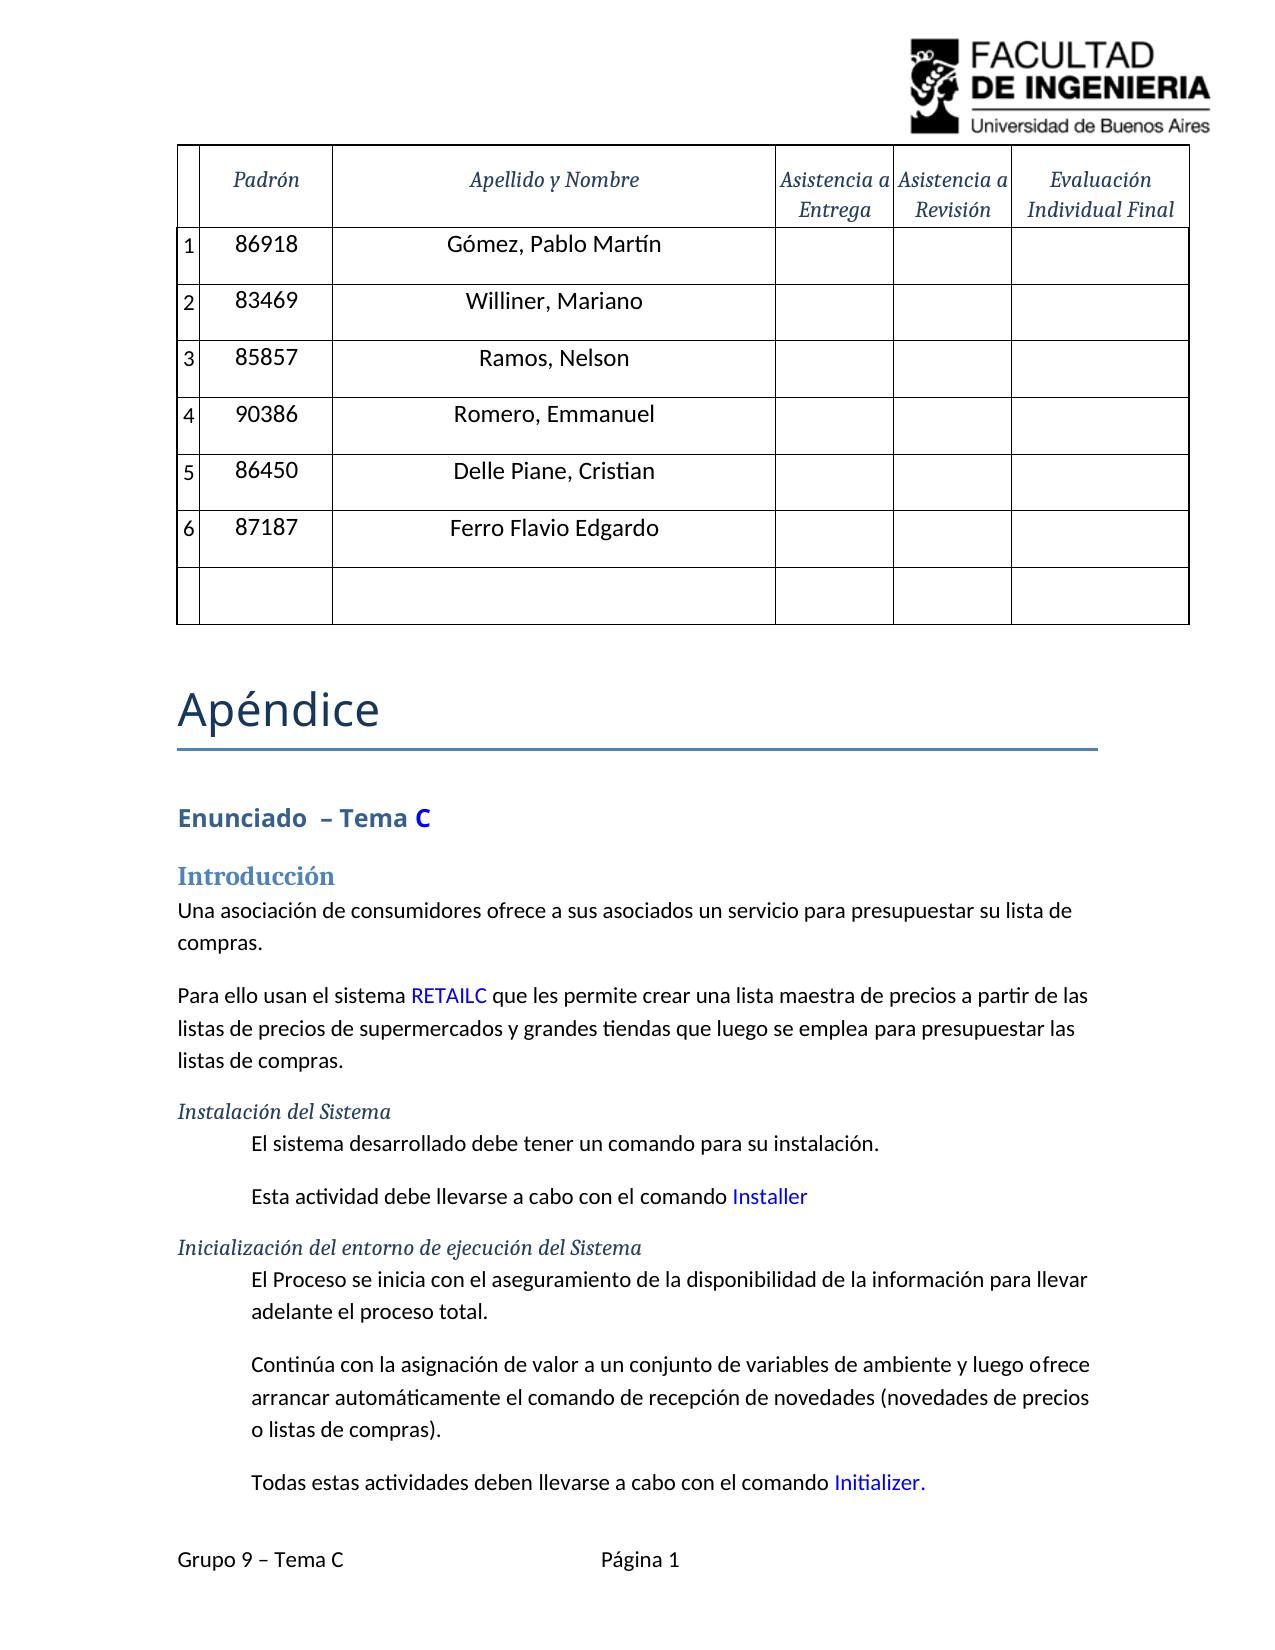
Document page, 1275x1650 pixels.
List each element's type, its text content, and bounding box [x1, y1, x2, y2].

table_header Asistencia a Revisión [894, 146, 1011, 227]
picture [906, 35, 1216, 138]
table_cell 87187 [200, 511, 332, 567]
table_cell Ferro Flavio Edgardo [333, 511, 775, 567]
table_cell [894, 285, 1011, 340]
table_cell [776, 228, 893, 284]
table_cell Ramos, Nelson [333, 341, 775, 397]
table_cell Williner, Mariano [333, 285, 775, 340]
table_cell [776, 285, 893, 340]
table_cell Romero, Emmanuel [333, 398, 775, 454]
table_cell [178, 568, 199, 624]
table_cell 83469 [200, 285, 332, 340]
text Una asociación de consumidores ofrece a sus asociados un servicio para presupuestar su lista de compras. [177, 896, 1098, 956]
subtitle Enunciado – Tema [177, 801, 1098, 834]
table_cell [1012, 568, 1188, 624]
table_cell 6 [178, 511, 199, 567]
table_cell Delle Piane, Cristian [333, 455, 775, 510]
table_cell [776, 511, 893, 567]
table_cell 5 [178, 455, 199, 510]
table_cell 4 [178, 398, 199, 454]
table_cell [894, 455, 1011, 510]
text El Proceso se inicia con el aseguramiento de la disponibilidad de la información para llevar adelante el proceso total. [251, 1265, 1098, 1326]
table_header Padrón [200, 146, 332, 227]
table_header Evaluación Individual Final [1012, 146, 1189, 227]
text Continúa con la asignación de valor a un conjunto de variables de ambiente y luego ofrece arrancar automáticamente el comando de recepción de novedades (novedades de precios o listas de compras). [251, 1351, 1098, 1443]
table_cell [894, 568, 1011, 624]
table_cell [894, 511, 1011, 567]
table_cell [776, 455, 893, 510]
table_cell [1012, 511, 1188, 567]
text El sistema desarrollado debe tener un comando para su instalación. [251, 1129, 1098, 1157]
subtitle Inicialización del entorno de ejecución del Sistema [177, 1235, 1098, 1261]
table_cell [1012, 455, 1188, 510]
table_cell [776, 398, 893, 454]
table_cell 3 [178, 341, 199, 397]
table_header [178, 146, 199, 227]
text Esta actividad debe llevarse a cabo con el comando [251, 1182, 1098, 1210]
table_cell 1 [178, 228, 199, 284]
table_header Asistencia a Entrega [776, 146, 893, 227]
table_cell 85857 [200, 341, 332, 397]
table_cell 86918 [200, 228, 332, 284]
table_cell [776, 341, 893, 397]
table_cell 86450 [200, 455, 332, 510]
table_cell [776, 568, 893, 624]
table_cell [894, 398, 1011, 454]
table_cell [333, 568, 775, 624]
subtitle Introducción [177, 861, 1098, 892]
table_cell [1012, 341, 1188, 397]
table_cell [1012, 398, 1188, 454]
table_cell [894, 228, 1011, 284]
text Todas estas actividades deben llevarse a cabo con el comando . [251, 1468, 1098, 1496]
table_cell 2 [178, 285, 199, 340]
table_cell 90386 [200, 398, 332, 454]
table_cell [200, 568, 332, 624]
table_cell [1012, 285, 1188, 340]
table_cell [894, 341, 1011, 397]
table_header Apellido y Nombre [333, 146, 775, 227]
text Para ello usan el sistema que les permite crear una lista maestra de precios a partir de las listas de precios de supermercados y grandes tiendas que luego se emplea para presupuestar las listas de compras. [177, 981, 1098, 1074]
table_cell Gómez, Pablo Martín [333, 228, 775, 284]
table_cell [1012, 228, 1188, 284]
title Apéndice [177, 678, 1098, 748]
subtitle Instalación del Sistema [177, 1099, 1098, 1125]
